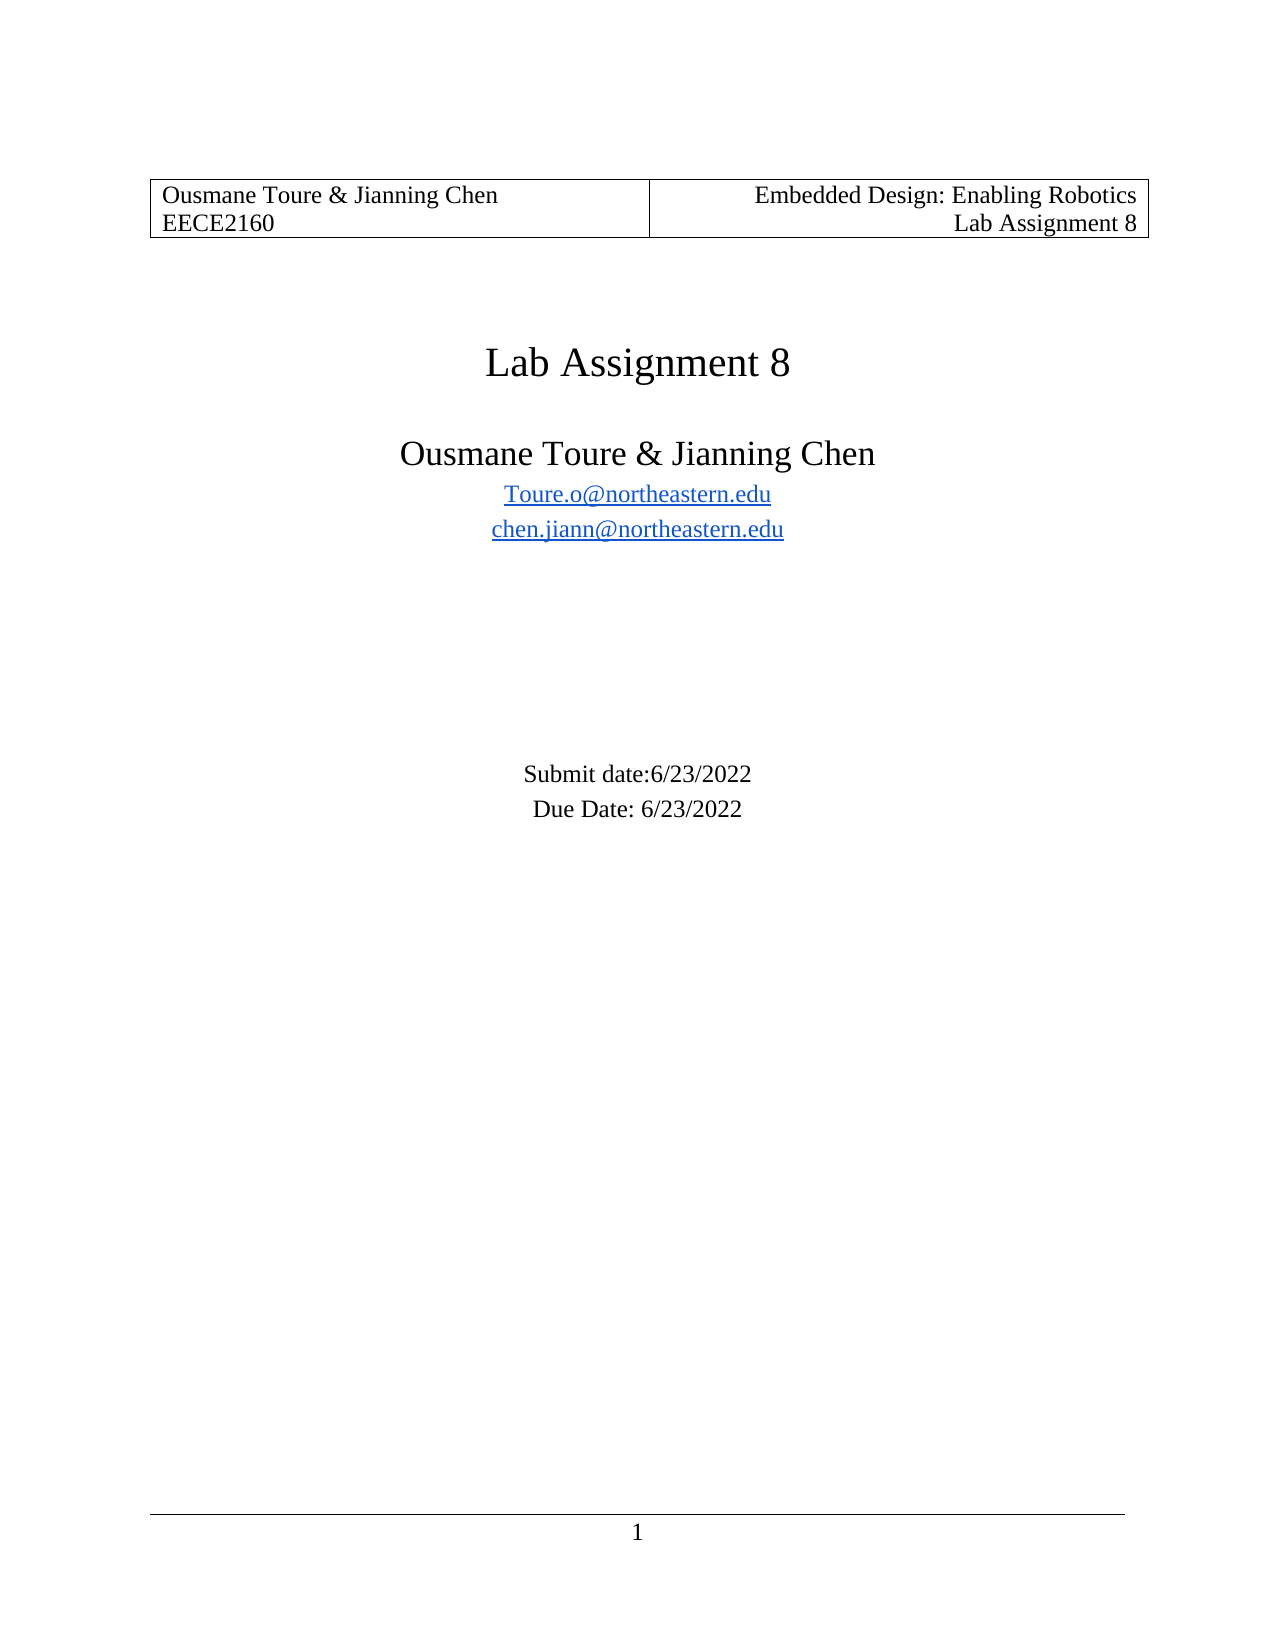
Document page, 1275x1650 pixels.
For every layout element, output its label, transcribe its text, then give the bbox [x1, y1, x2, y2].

table_header Ousmane Toure & Jianning Chen EECE2160 [151, 180, 649, 237]
text Toure.o@northeastern.edu [150, 479, 1125, 508]
text chen.jiann@northeastern.edu [150, 514, 1125, 543]
text Due Date: 6/23/2022 [150, 794, 1125, 823]
text Submit date:6/23/2022 [150, 759, 1125, 788]
table_header Embedded Design: Enabling Robotics Lab Assignment 8 [650, 180, 1148, 237]
text Ousmane Toure & Jianning Chen [150, 432, 1125, 473]
text Lab Assignment 8 [150, 337, 1125, 385]
